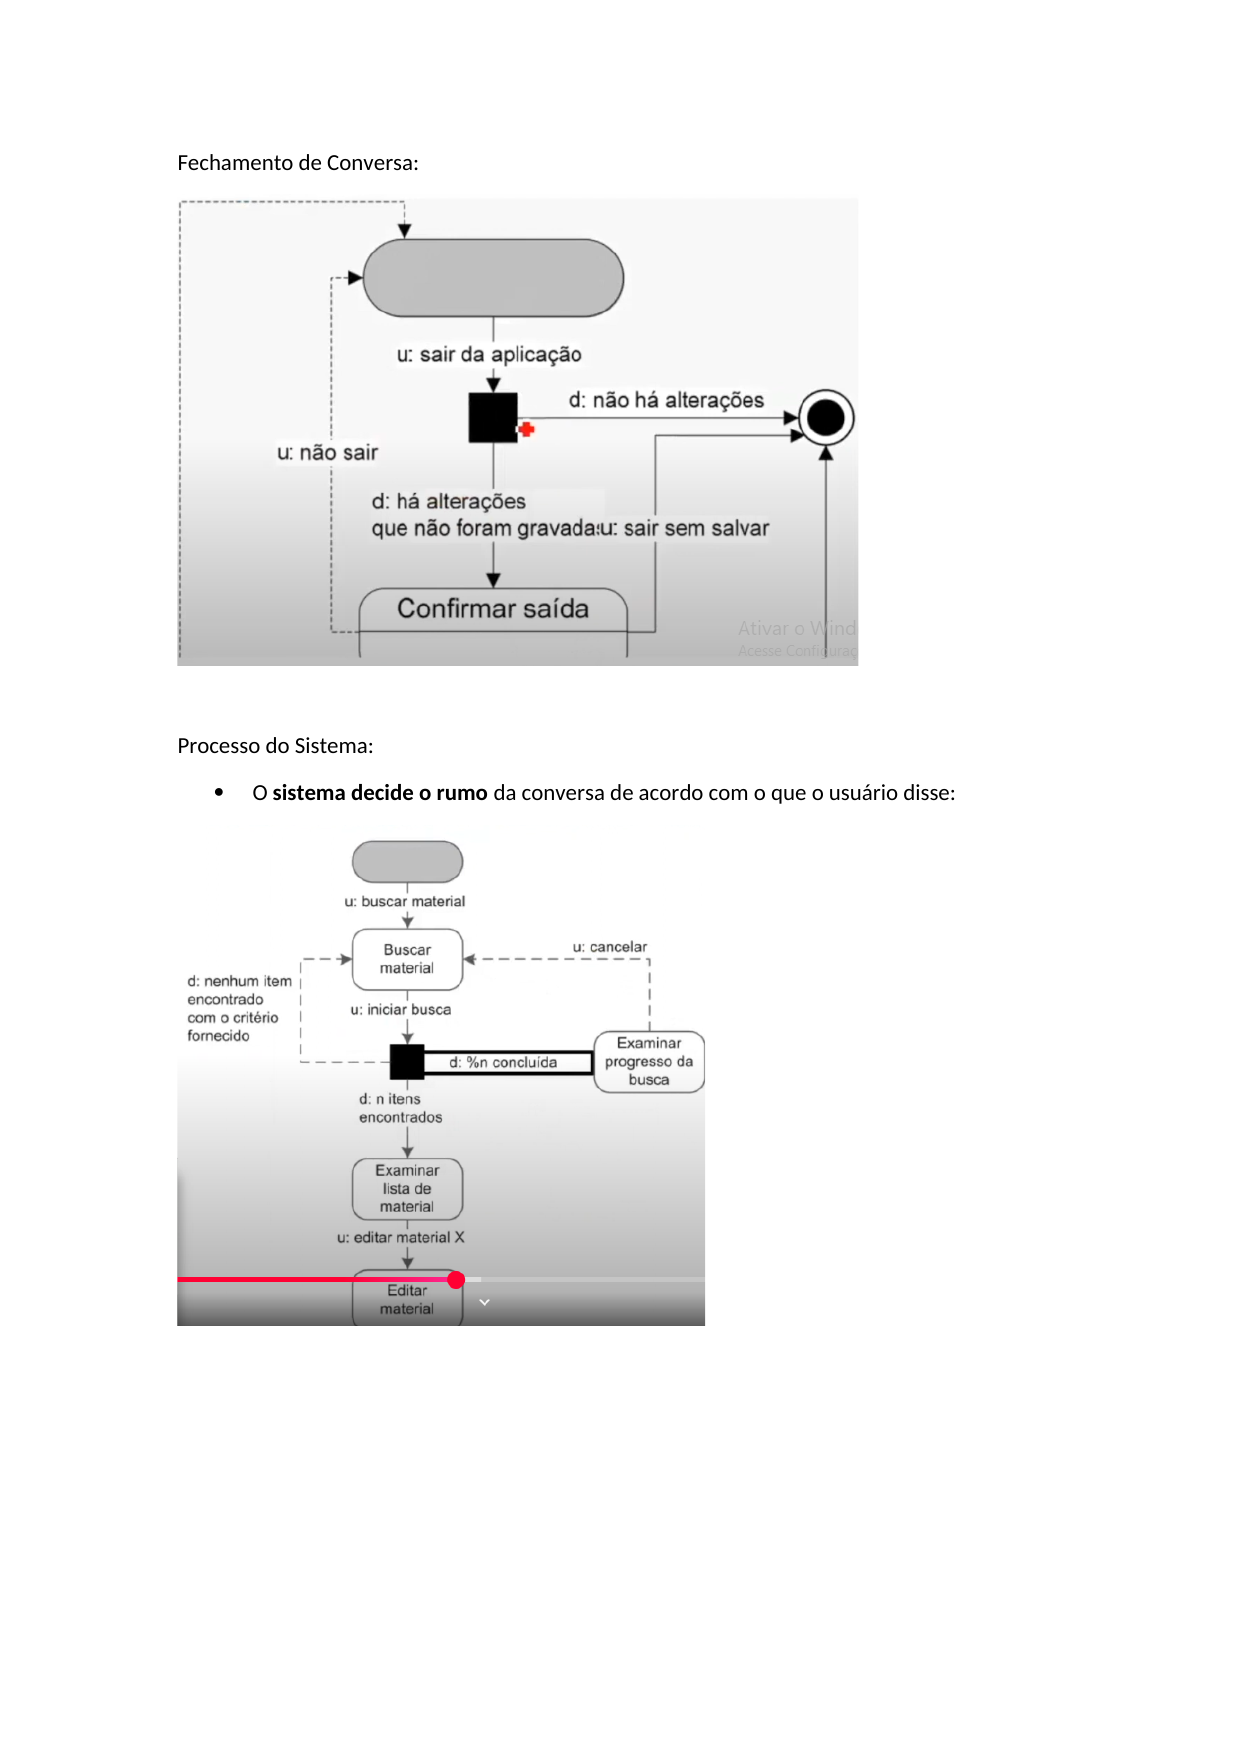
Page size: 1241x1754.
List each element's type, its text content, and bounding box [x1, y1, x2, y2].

picture [177, 825, 706, 1326]
text Processo do Sistema: [177, 731, 1063, 759]
list O sistema decide o rumo da conversa de acordo com o que o usuário disse: [215, 778, 1063, 806]
picture [177, 194, 859, 666]
text Fechamento de Conversa: [177, 148, 1063, 176]
